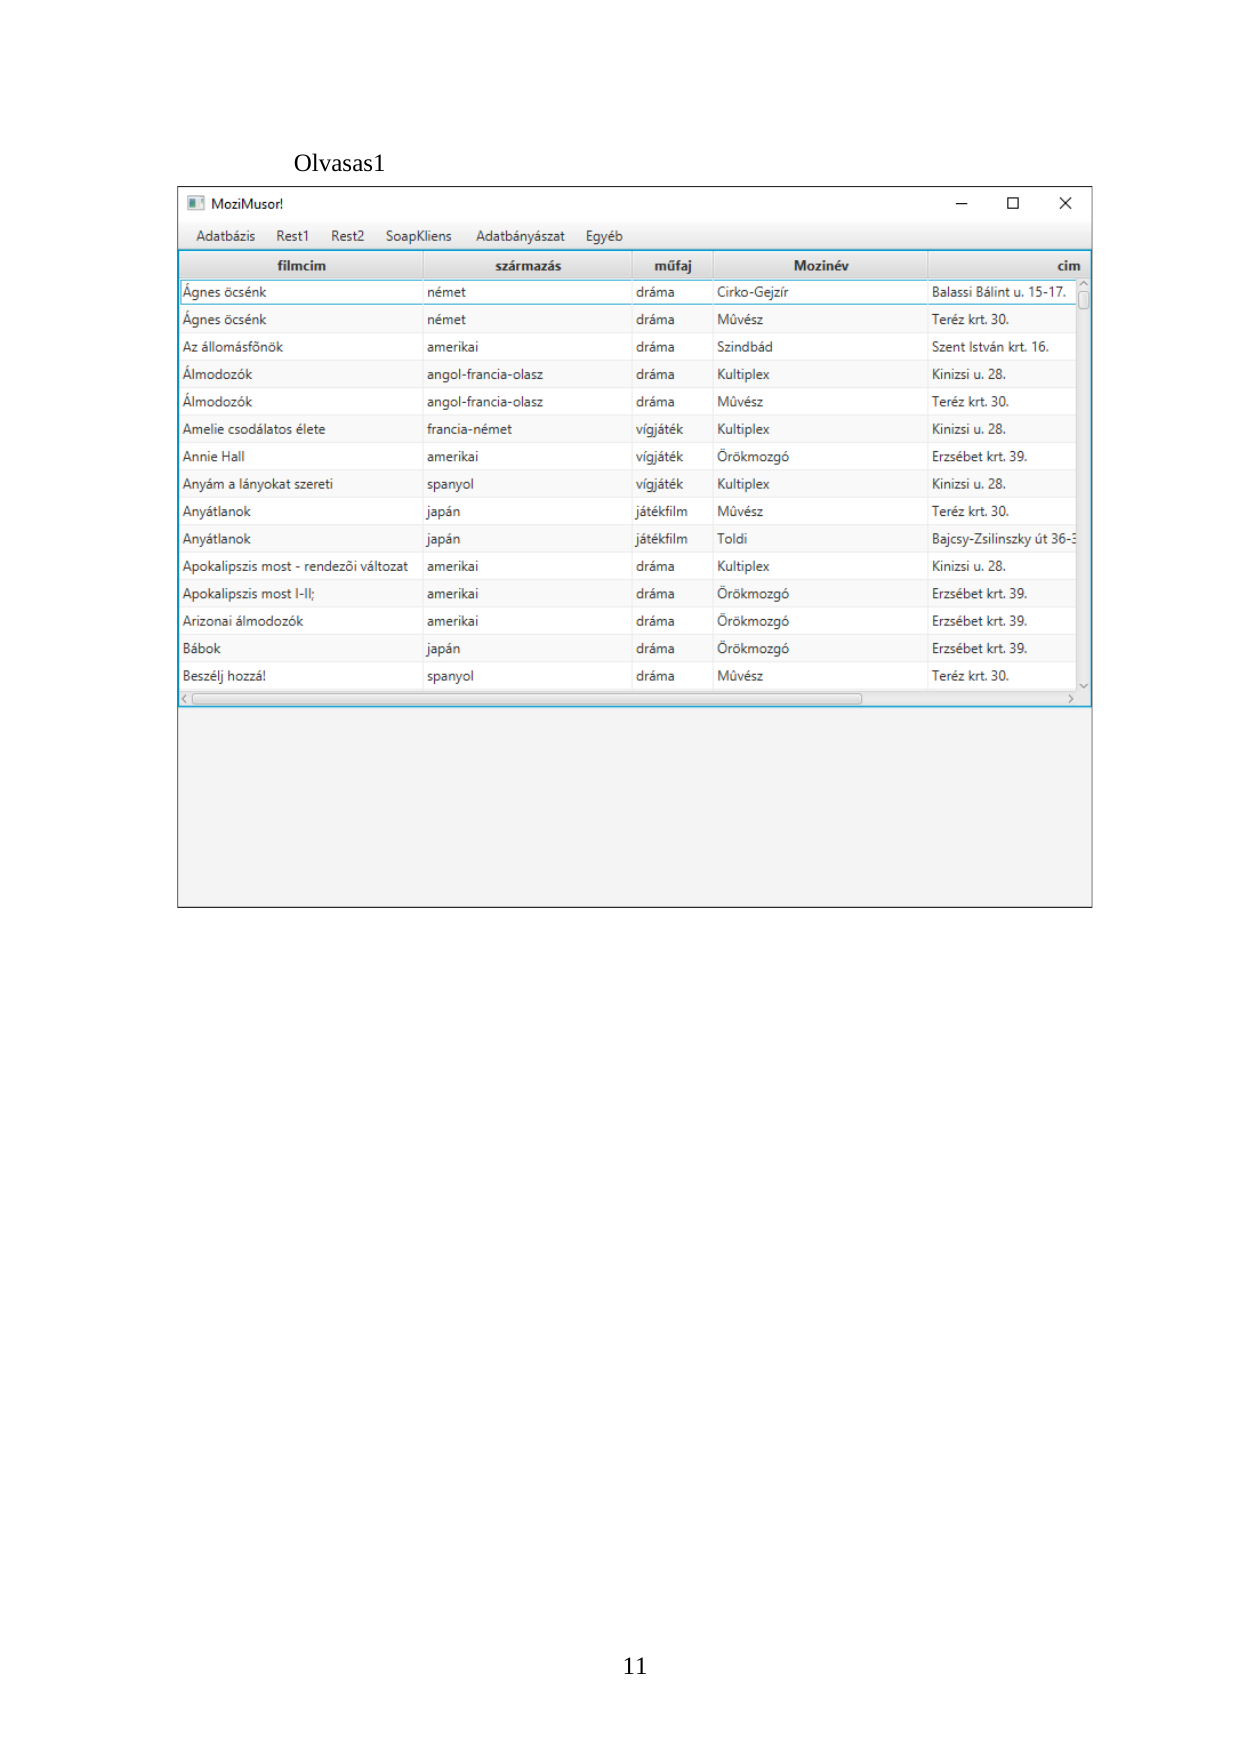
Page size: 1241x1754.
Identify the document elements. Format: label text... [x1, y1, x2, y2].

picture [177, 186, 1093, 249]
picture [177, 252, 1093, 908]
list Olvasas1 [294, 148, 1092, 176]
